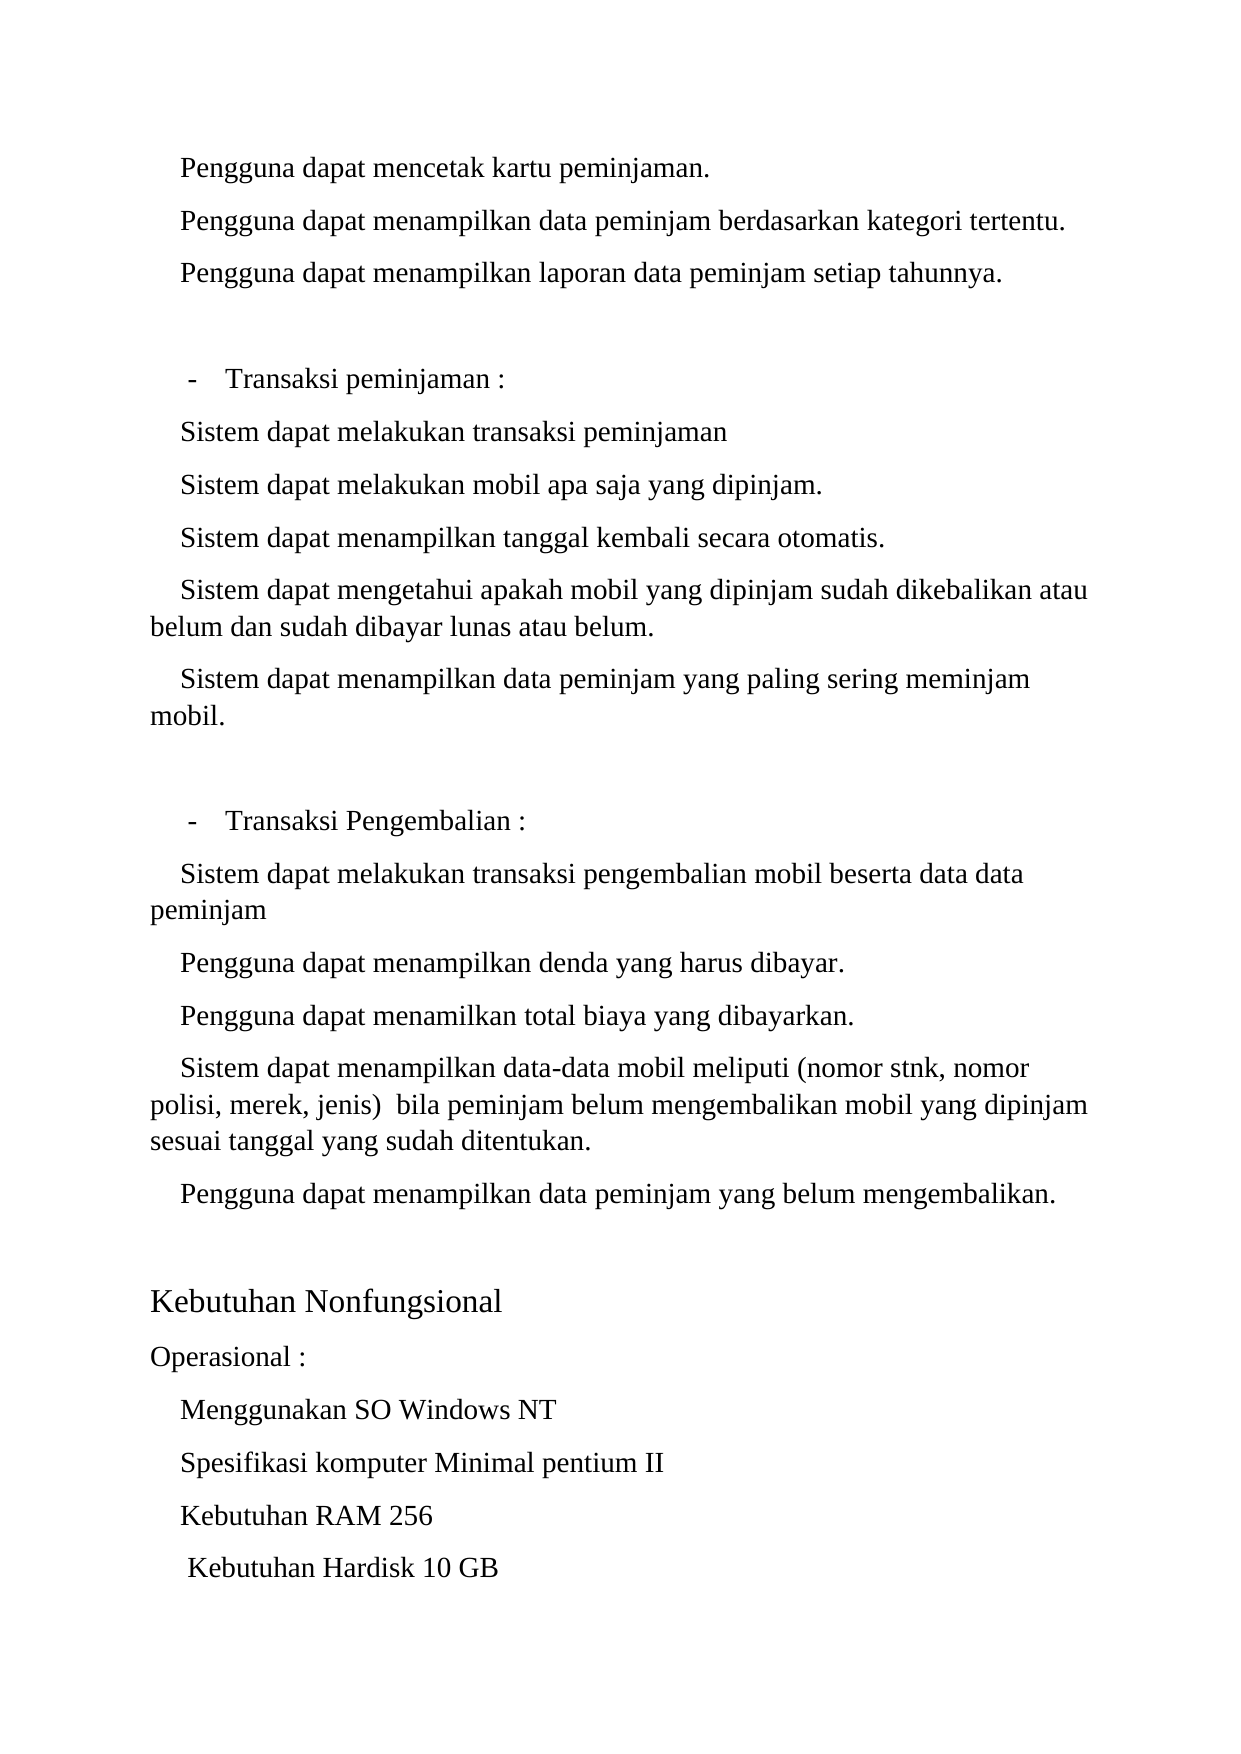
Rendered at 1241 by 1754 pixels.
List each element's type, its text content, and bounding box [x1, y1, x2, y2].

list Transaksi Pengembalian : [187, 803, 1090, 837]
text  Pengguna dapat menampilkan data peminjam berdasarkan kategori tertentu. [150, 203, 1090, 236]
text  Sistem dapat menampilkan data-data mobil meliputi (nomor stnk, nomor polisi, merek, jenis) bila peminjam belum mengembalikan mobil yang dipinjam sesuai tanggal yang sudah ditentukan. [150, 1051, 1090, 1156]
text  Sistem dapat melakukan mobil apa saja yang dipinjam. [150, 467, 1090, 500]
text Operasional : [150, 1339, 1090, 1373]
text  Pengguna dapat menampilkan denda yang harus dibayar. [150, 945, 1090, 978]
text  Pengguna dapat menamilkan total biaya yang dibayarkan. [150, 998, 1090, 1031]
text  Menggunakan SO Windows NT [150, 1392, 1090, 1426]
text  Spesifikasi komputer Minimal pentium II [150, 1445, 1090, 1478]
text  Pengguna dapat menampilkan data peminjam yang belum mengembalikan. [150, 1176, 1090, 1209]
list Transaksi peminjaman : [187, 361, 1090, 395]
text  Sistem dapat melakukan transaksi pengembalian mobil beserta data data peminjam [150, 856, 1090, 926]
text  Kebutuhan Hardisk 10 GB [150, 1551, 1090, 1584]
text  Sistem dapat melakukan transaksi peminjaman [150, 414, 1090, 448]
text  Sistem dapat menampilkan data peminjam yang paling sering meminjam mobil. [150, 661, 1090, 731]
text  Pengguna dapat menampilkan laporan data peminjam setiap tahunnya. [150, 256, 1090, 289]
text  Sistem dapat menampilkan tanggal kembali secara otomatis. [150, 520, 1090, 553]
text  Kebutuhan RAM 256 [150, 1498, 1090, 1531]
text  Pengguna dapat mencetak kartu peminjaman. [150, 150, 1090, 183]
text  Sistem dapat mengetahui apakah mobil yang dipinjam sudah dikebalikan atau belum dan sudah dibayar lunas atau belum. [150, 572, 1090, 642]
text Kebutuhan Nonfungsional [150, 1281, 1090, 1320]
